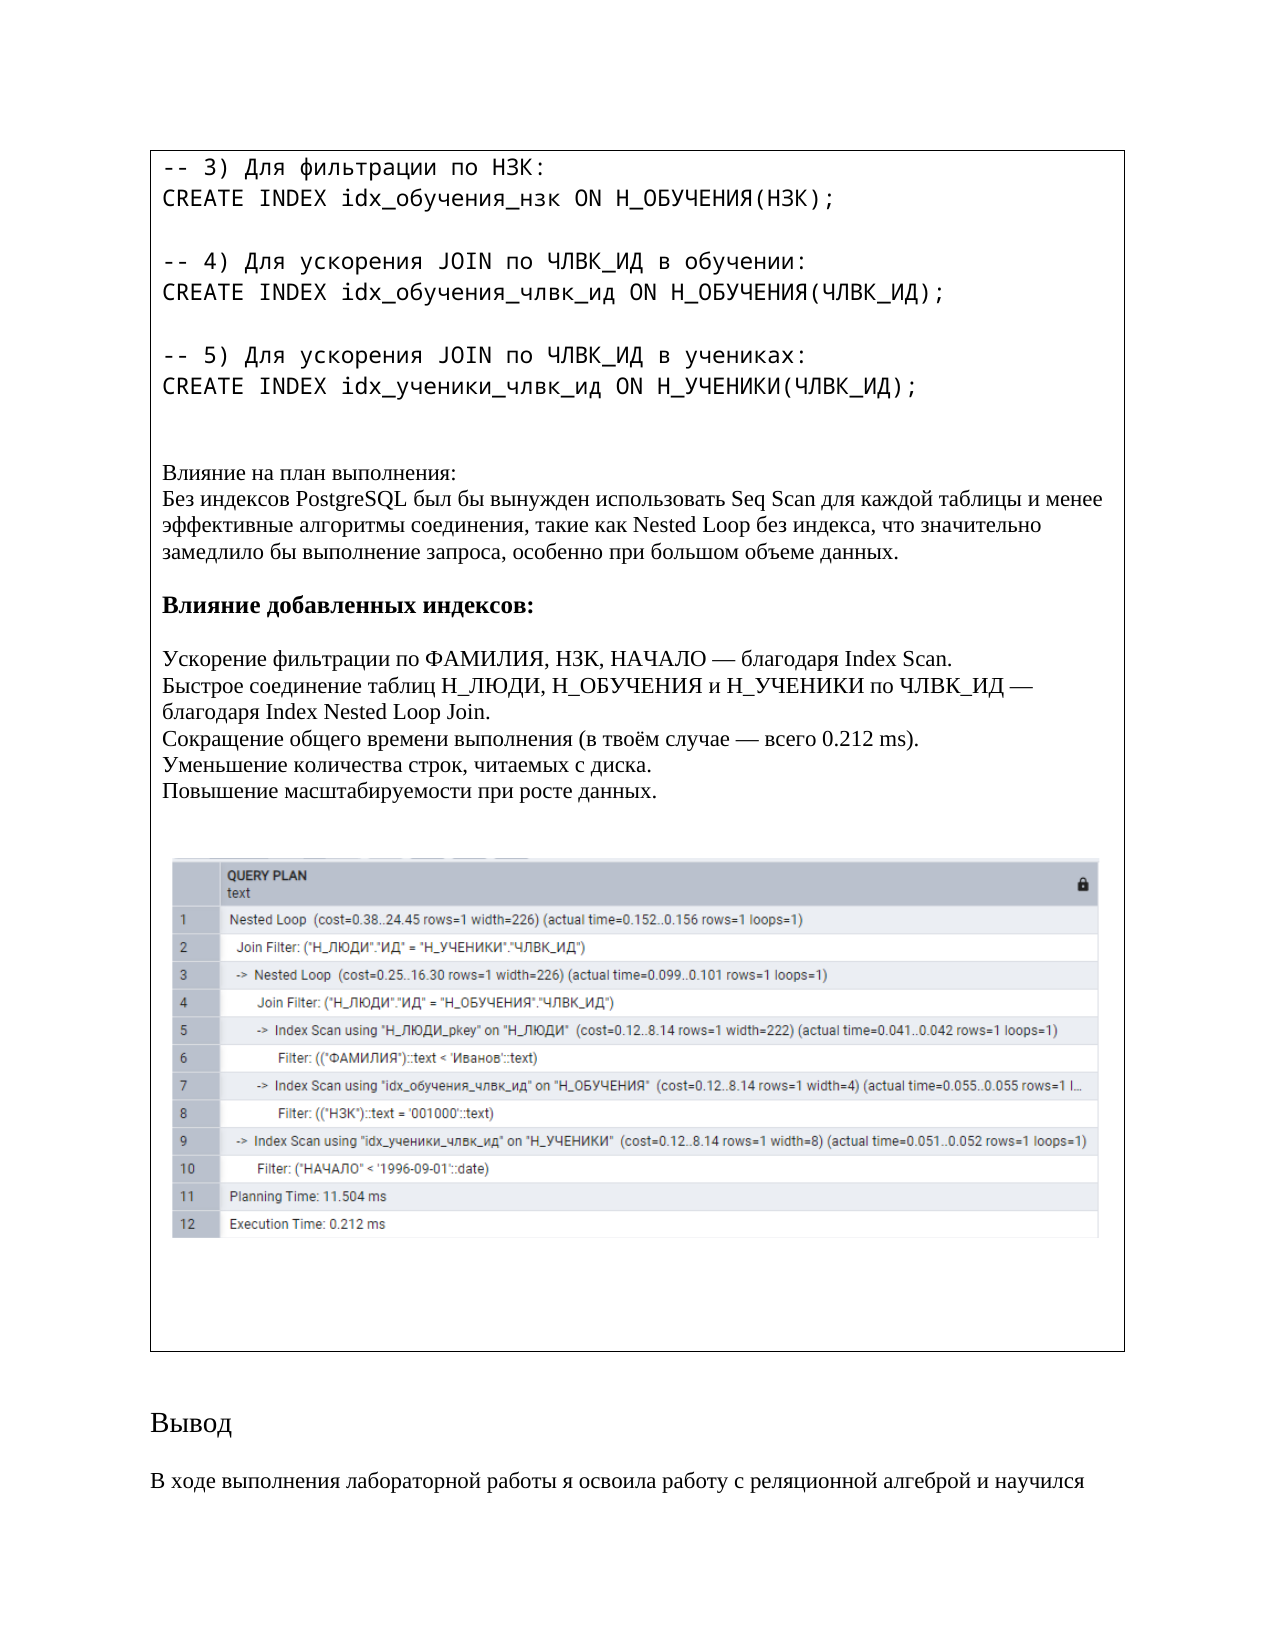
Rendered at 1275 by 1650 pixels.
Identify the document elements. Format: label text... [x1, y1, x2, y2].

picture [171, 858, 1098, 1237]
title Вывод [150, 1405, 975, 1438]
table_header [151, 151, 1124, 1351]
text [150, 1467, 1125, 1494]
